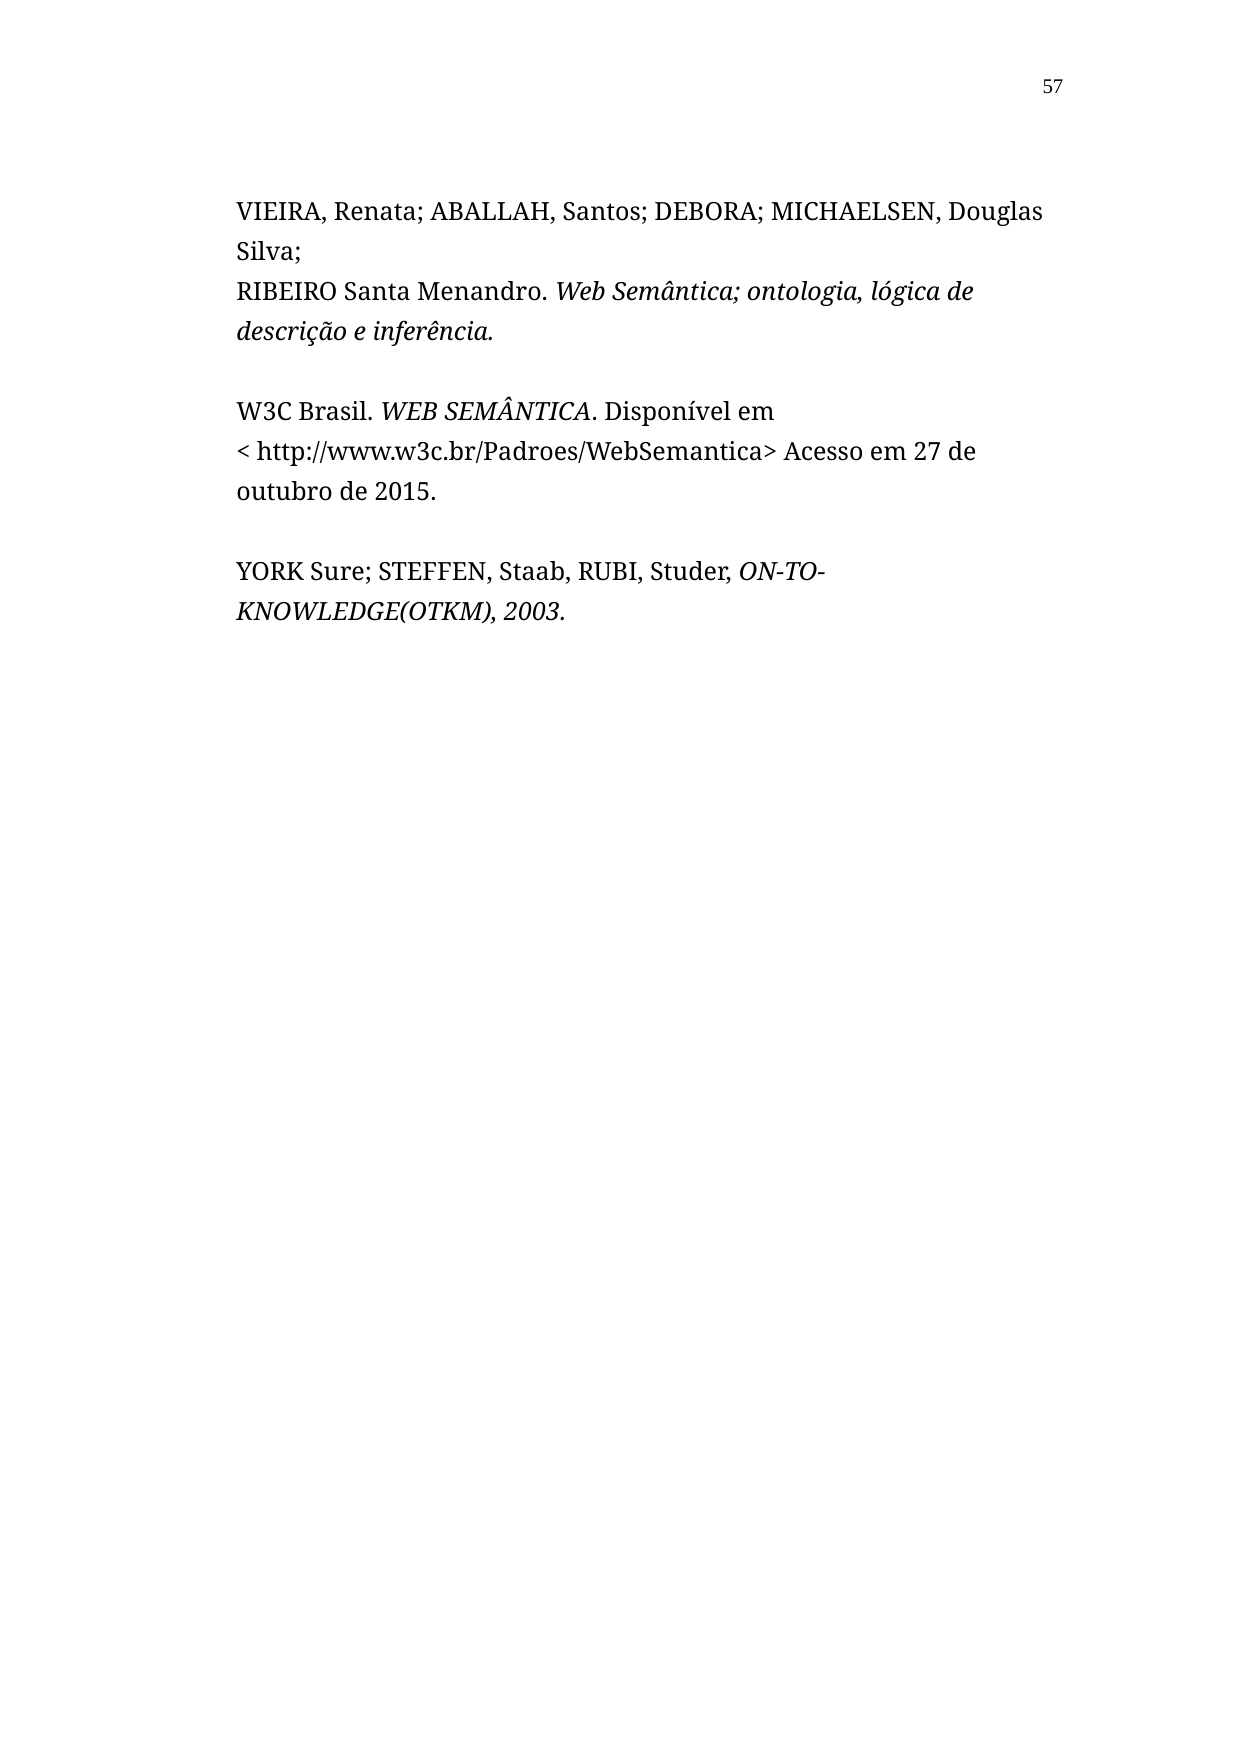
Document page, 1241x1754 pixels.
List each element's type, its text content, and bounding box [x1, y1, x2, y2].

text W3C Brasil. WEB SEMÂNTICA. Disponível em < http://www.w3c.br/Padroes/WebSemantica> Acesso em 27 de outubro de 2015. [236, 388, 1063, 508]
text RIBEIRO Santa Menandro. Web Semântica; ontologia, lógica de descrição e inferência. [236, 268, 1063, 348]
text YORK Sure; STEFFEN, Staab, RUBI, Studer, ON-TO-KNOWLEDGE(OTKM), 2003. [236, 548, 1063, 628]
text VIEIRA, Renata; ABALLAH, Santos; DEBORA; MICHAELSEN, Douglas Silva; [236, 188, 1063, 268]
